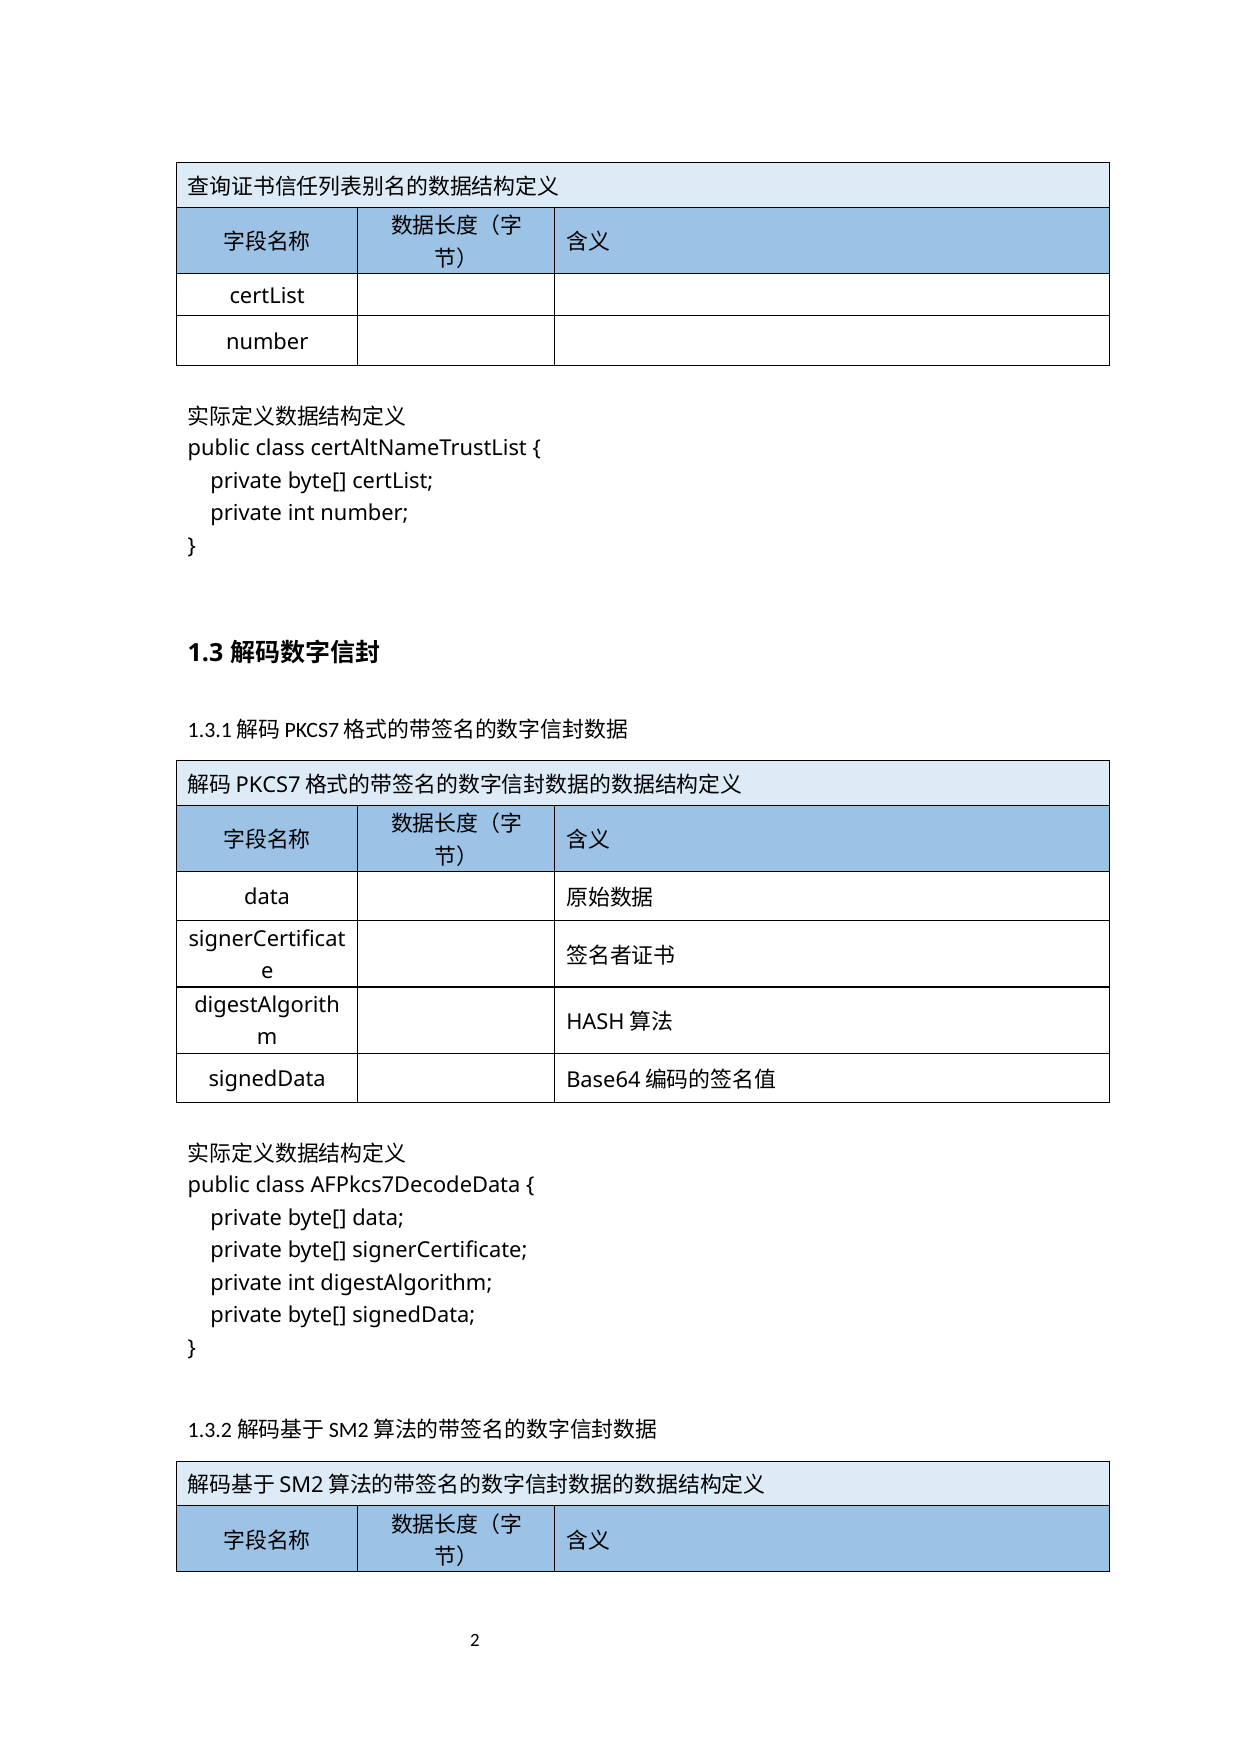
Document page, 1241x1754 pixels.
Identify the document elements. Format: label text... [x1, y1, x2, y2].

table_cell digestAlgorithm [177, 988, 357, 1052]
text 1.3.1解码PKCS7格式的带签名的数字信封数据 [187, 711, 1053, 744]
subtitle 1.3 解码数字信封 [187, 618, 1053, 683]
text private byte[] certList; [187, 463, 1053, 496]
table_cell [555, 274, 1109, 315]
text public class AFPkcs7DecodeData { [187, 1168, 1053, 1200]
table_cell 原始数据 [555, 872, 1109, 920]
table_cell [358, 1054, 554, 1102]
text 1.3.2 解码基于SM2算法的带签名的数字信封数据 [187, 1412, 1053, 1444]
table_cell 数据长度（字节） [358, 208, 554, 273]
table_cell 数据长度（字节） [358, 1506, 554, 1571]
table_cell HASH算法 [555, 988, 1109, 1052]
table_cell 数据长度（字节） [358, 806, 554, 871]
table_cell [358, 274, 554, 315]
table_cell 字段名称 [177, 806, 357, 871]
table_header 解码基于SM2算法的带签名的数字信封数据的数据结构定义 [177, 1462, 1109, 1505]
text private int number; [187, 496, 1053, 528]
table_cell certList [177, 274, 357, 315]
table_cell 含义 [555, 1506, 1109, 1571]
table_cell 含义 [555, 806, 1109, 871]
table_cell [358, 872, 554, 920]
text private byte[] data; [187, 1200, 1053, 1233]
table_cell 字段名称 [177, 1506, 357, 1571]
table_cell data [177, 872, 357, 920]
text } [187, 1330, 1053, 1363]
text 实际定义数据结构定义 [187, 1135, 1053, 1168]
table_cell number [177, 316, 357, 365]
text private byte[] signedData; [187, 1298, 1053, 1330]
text private int digestAlgorithm; [187, 1265, 1053, 1298]
table_cell 签名者证书 [555, 921, 1109, 986]
text 实际定义数据结构定义 [187, 398, 1053, 431]
table_header 查询证书信任列表别名的数据结构定义 [177, 163, 1109, 207]
table_cell [358, 988, 554, 1052]
text private byte[] signerCertificate; [187, 1233, 1053, 1265]
table_cell signerCertificate [177, 921, 357, 986]
table_cell [358, 316, 554, 365]
text public class certAltNameTrustList { [187, 431, 1053, 463]
table_cell Base64编码的签名值 [555, 1054, 1109, 1102]
table_cell 含义 [555, 208, 1109, 273]
text } [187, 528, 1053, 561]
table_header 解码PKCS7格式的带签名的数字信封数据的数据结构定义 [177, 761, 1109, 805]
table_cell [358, 921, 554, 986]
table_cell [555, 316, 1109, 365]
table_cell 字段名称 [177, 208, 357, 273]
table_cell signedData [177, 1054, 357, 1102]
